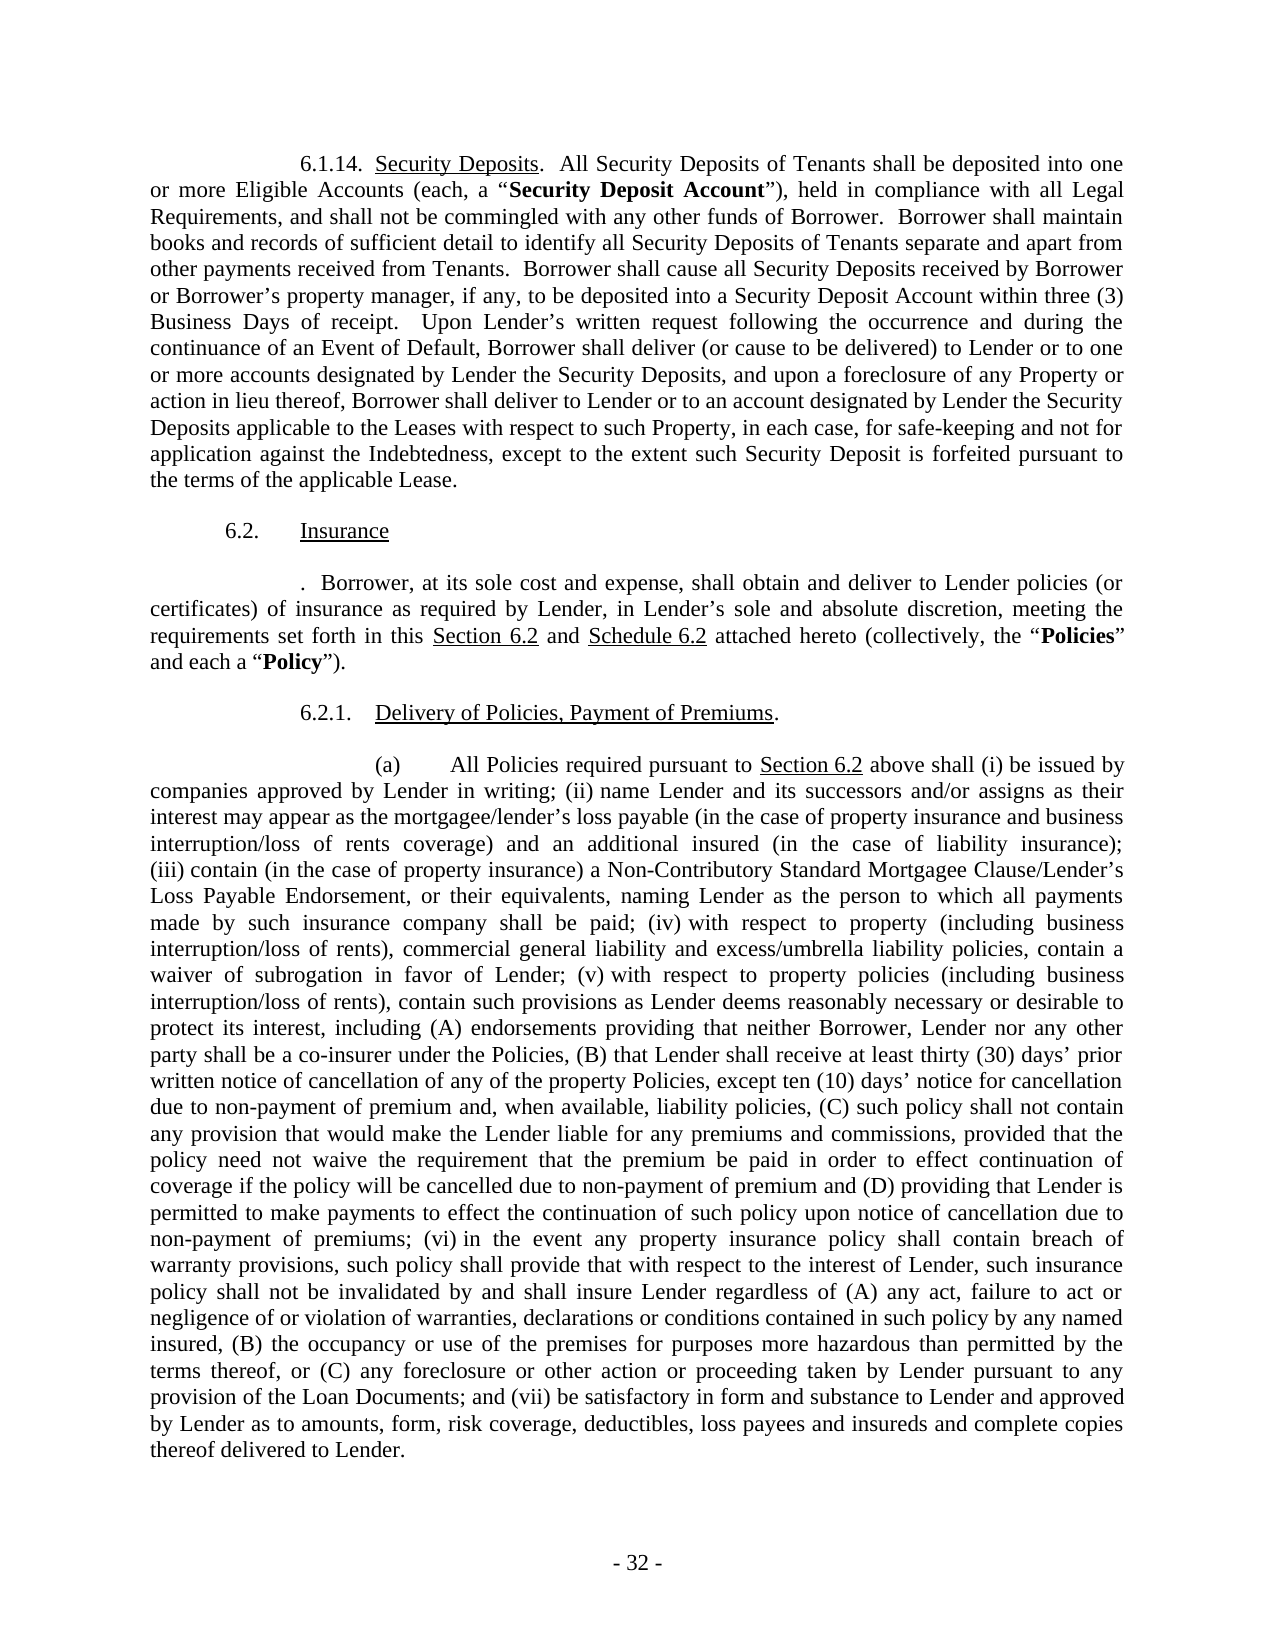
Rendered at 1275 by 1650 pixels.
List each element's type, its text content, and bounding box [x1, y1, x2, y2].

subtitle Insurance [150, 518, 1125, 544]
subtitle Delivery of Policies, Payment of Premiums. [150, 699, 1125, 726]
subtitle All Policies required pursuant to Section 6.2 above shall (i) be issued by companies approved by Lender in writing; (ii) name Lender and its successors and/or assigns as their interest may appear as the mortgagee/lender’s loss payable (in the case of property insurance and business interruption/loss of rents coverage) and an additional insured (in the case of liability insurance); (iii) contain (in the case of property insurance) a Non-Contributory Standard Mortgagee Clause/Lender’s Loss Payable Endorsement, or their equivalents, naming Lender as the person to which all payments made by such insurance company shall be paid; (iv) with respect to property (including business interruption/loss of rents), commercial general liability and excess/umbrella liability policies, contain a waiver of subrogation in favor of Lender; (v) with respect to property policies (including business interruption/loss of rents), contain such provisions as Lender deems reasonably necessary or desirable to protect its interest, including (A) endorsements providing that neither Borrower, Lender nor any other party shall be a co-insurer under the Policies, (B) that Lender shall receive at least thirty (30) days’ prior written notice of cancellation of any of the property Policies, except ten (10) days’ notice for cancellation due to non-payment of premium and, when available, liability policies, (C) such policy shall not contain any provision that would make the Lender liable for any premiums and commissions, provided that the policy need not waive the requirement that the premium be paid in order to effect continuation of coverage if the policy will be cancelled due to non-payment of premium and (D) providing that Lender is permitted to make payments to effect the continuation of such policy upon notice of cancellation due to non-payment of premiums; (vi) in the event any property insurance policy shall contain breach of warranty provisions, such policy shall provide that with respect to the interest of Lender, such insurance policy shall not be invalidated by and shall insure Lender regardless of (A) any act, failure to act or negligence of or violation of warranties, declarations or conditions contained in such policy by any named insured, (B) the occupancy or use of the premises for purposes more hazardous than permitted by the terms thereof, or (C) any foreclosure or other action or proceeding taken by Lender pursuant to any provision of the Loan Documents; and (vii) be satisfactory in form and substance to Lender and approved by Lender as to amounts, form, risk coverage, deductibles, loss payees and insureds and complete copies thereof delivered to Lender. [150, 751, 1125, 1462]
text . Borrower, at its sole cost and expense, shall obtain and deliver to Lender policies (or certificates) of insurance as required by Lender, in Lender’s sole and absolute discretion, meeting the requirements set forth in this Section 6.2 and Schedule 6.2 attached hereto (collectively, the “Policies” and each a “Policy”). [150, 569, 1125, 674]
subtitle Security Deposits. All Security Deposits of Tenants shall be deposited into one or more Eligible Accounts (each, a “Security Deposit Account”), held in compliance with all Legal Requirements, and shall not be commingled with any other funds of Borrower. Borrower shall maintain books and records of sufficient detail to identify all Security Deposits of Tenants separate and apart from other payments received from Tenants. Borrower shall cause all Security Deposits received by Borrower or Borrower’s property manager, if any, to be deposited into a Security Deposit Account within three (3) Business Days of receipt. Upon Lender’s written request following the occurrence and during the continuance of an Event of Default, Borrower shall deliver (or cause to be delivered) to Lender or to one or more accounts designated by Lender the Security Deposits, and upon a foreclosure of any Property or action in lieu thereof, Borrower shall deliver to Lender or to an account designated by Lender the Security Deposits applicable to the Leases with respect to such Property, in each case, for safe-keeping and not for application against the Indebtedness, except to the extent such Security Deposit is forfeited pursuant to the terms of the applicable Lease. [150, 150, 1125, 493]
